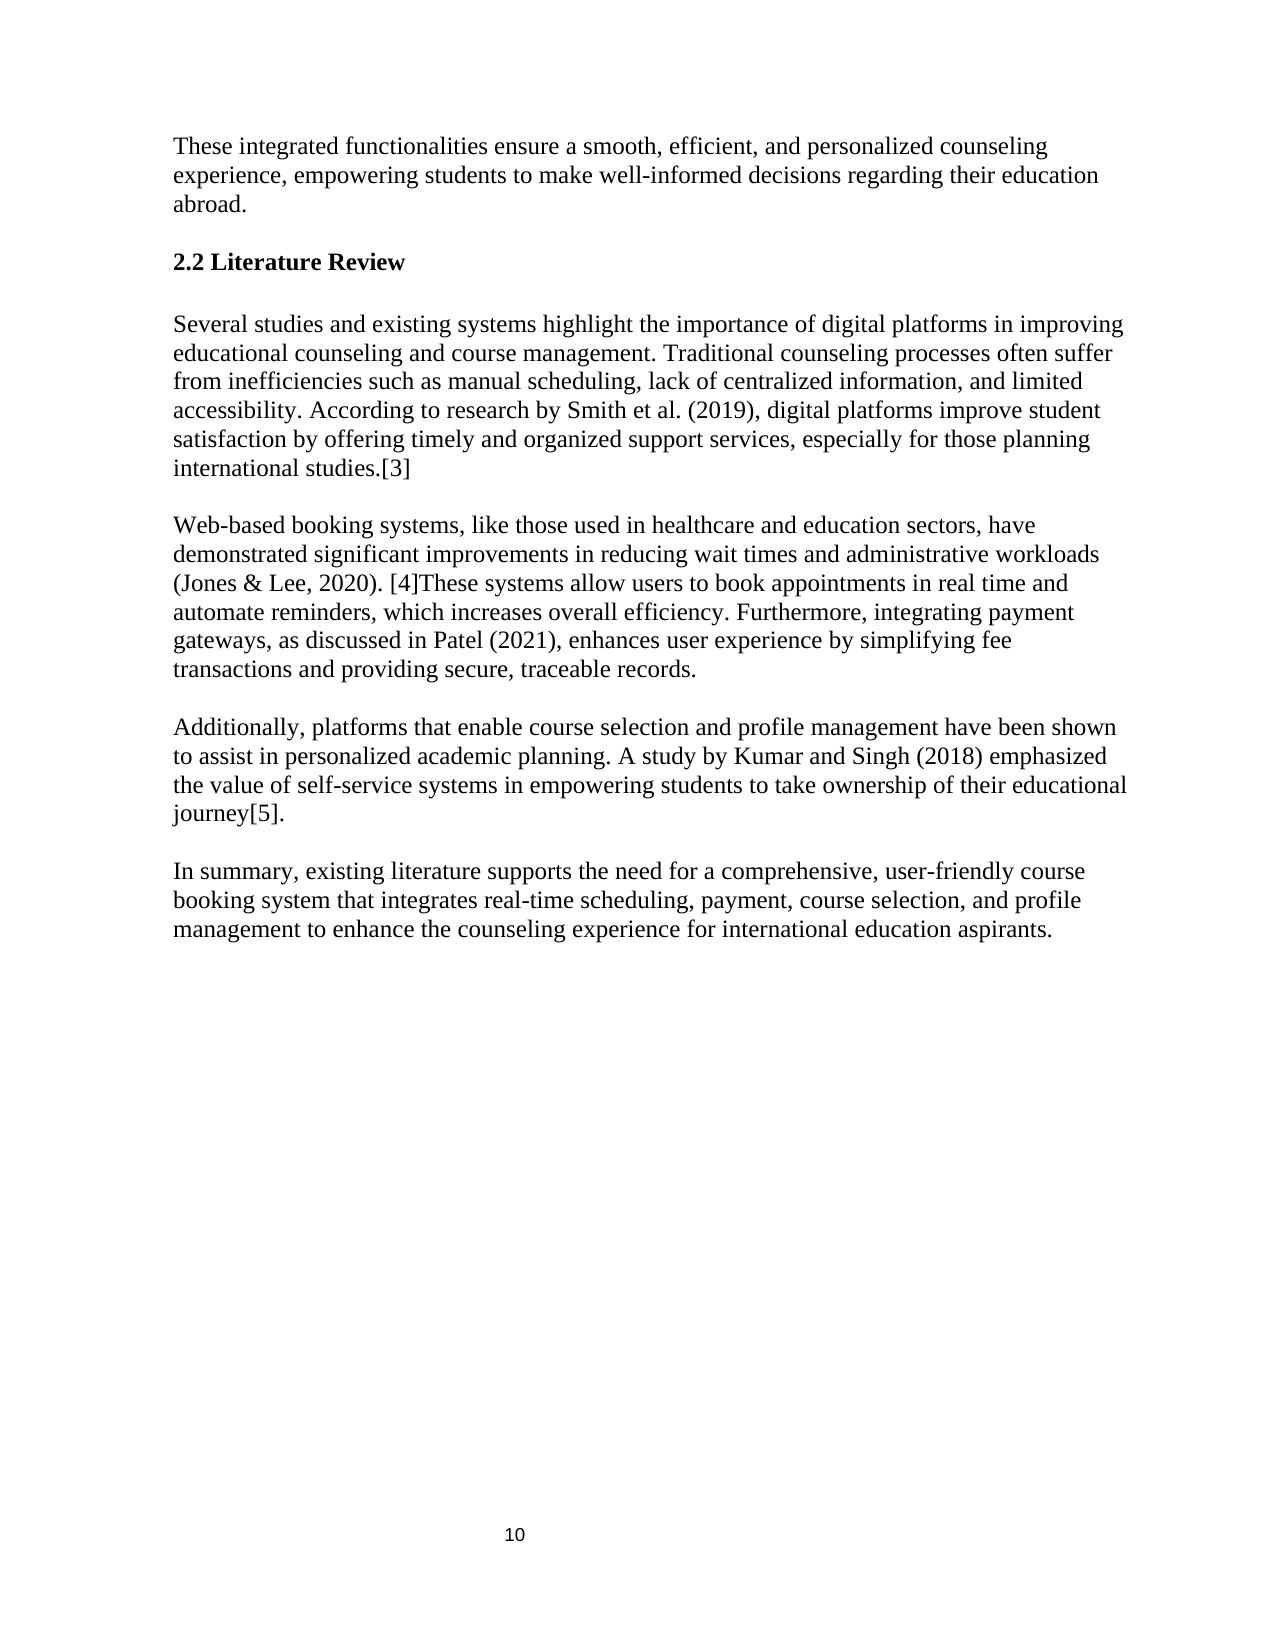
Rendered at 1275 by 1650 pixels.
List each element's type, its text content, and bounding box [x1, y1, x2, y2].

text These integrated functionalities ensure a smooth, efficient, and personalized counseling experience, empowering students to make well-informed decisions regarding their education abroad. [173, 131, 1135, 217]
text Web-based booking systems, like those used in healthcare and education sectors, have demonstrated significant improvements in reducing wait times and administrative workloads (Jones & Lee, 2020). [4]These systems allow users to book appointments in real time and automate reminders, which increases overall efficiency. Furthermore, integrating payment gateways, as discussed in Patel (2021), enhances user experience by simplifying fee transactions and providing secure, traceable records. [173, 511, 1135, 683]
text In summary, existing literature supports the need for a comprehensive, user-friendly course booking system that integrates real-time scheduling, payment, course selection, and profile management to enhance the counseling experience for international education aspirants. [173, 856, 1135, 943]
text Several studies and existing systems highlight the importance of digital platforms in improving educational counseling and course management. Traditional counseling processes often suffer from inefficiencies such as manual scheduling, lack of centralized information, and limited accessibility. According to research by Smith et al. (2019), digital platforms improve student satisfaction by offering timely and organized support services, especially for those planning international studies.[3] [173, 309, 1135, 481]
text Additionally, platforms that enable course selection and profile management have been shown to assist in personalized academic planning. A study by Kumar and Singh (2018) emphasized the value of self-service systems in empowering students to take ownership of their educational journey[5]. [173, 712, 1135, 827]
subtitle 2.2 Literature Review [173, 247, 1135, 275]
